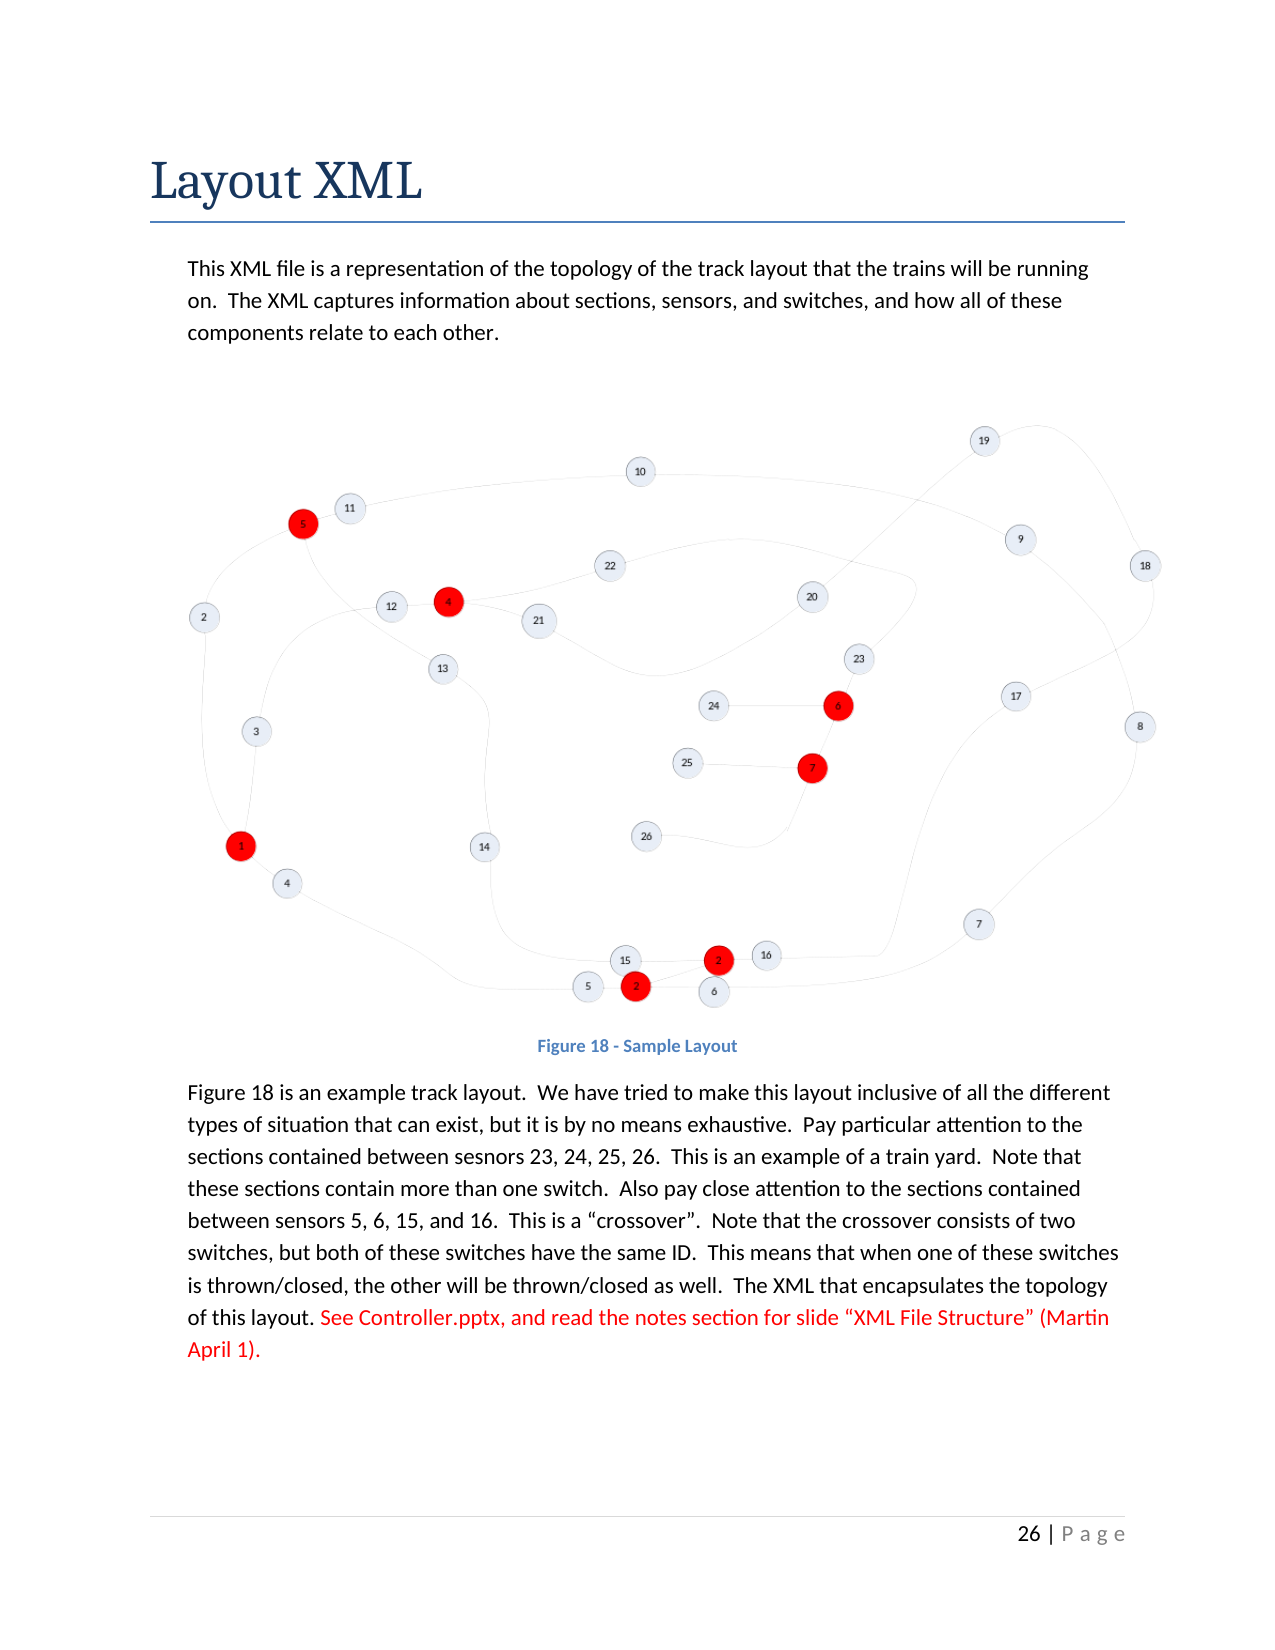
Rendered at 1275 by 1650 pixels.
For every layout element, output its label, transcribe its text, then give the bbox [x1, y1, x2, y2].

text This XML file is a representation of the topology of the track layout that the trains will be running on. The XML captures information about sections, sensors, and switches, and how all of these components relate to each other. [187, 254, 1125, 346]
title Layout XML [150, 150, 1125, 221]
